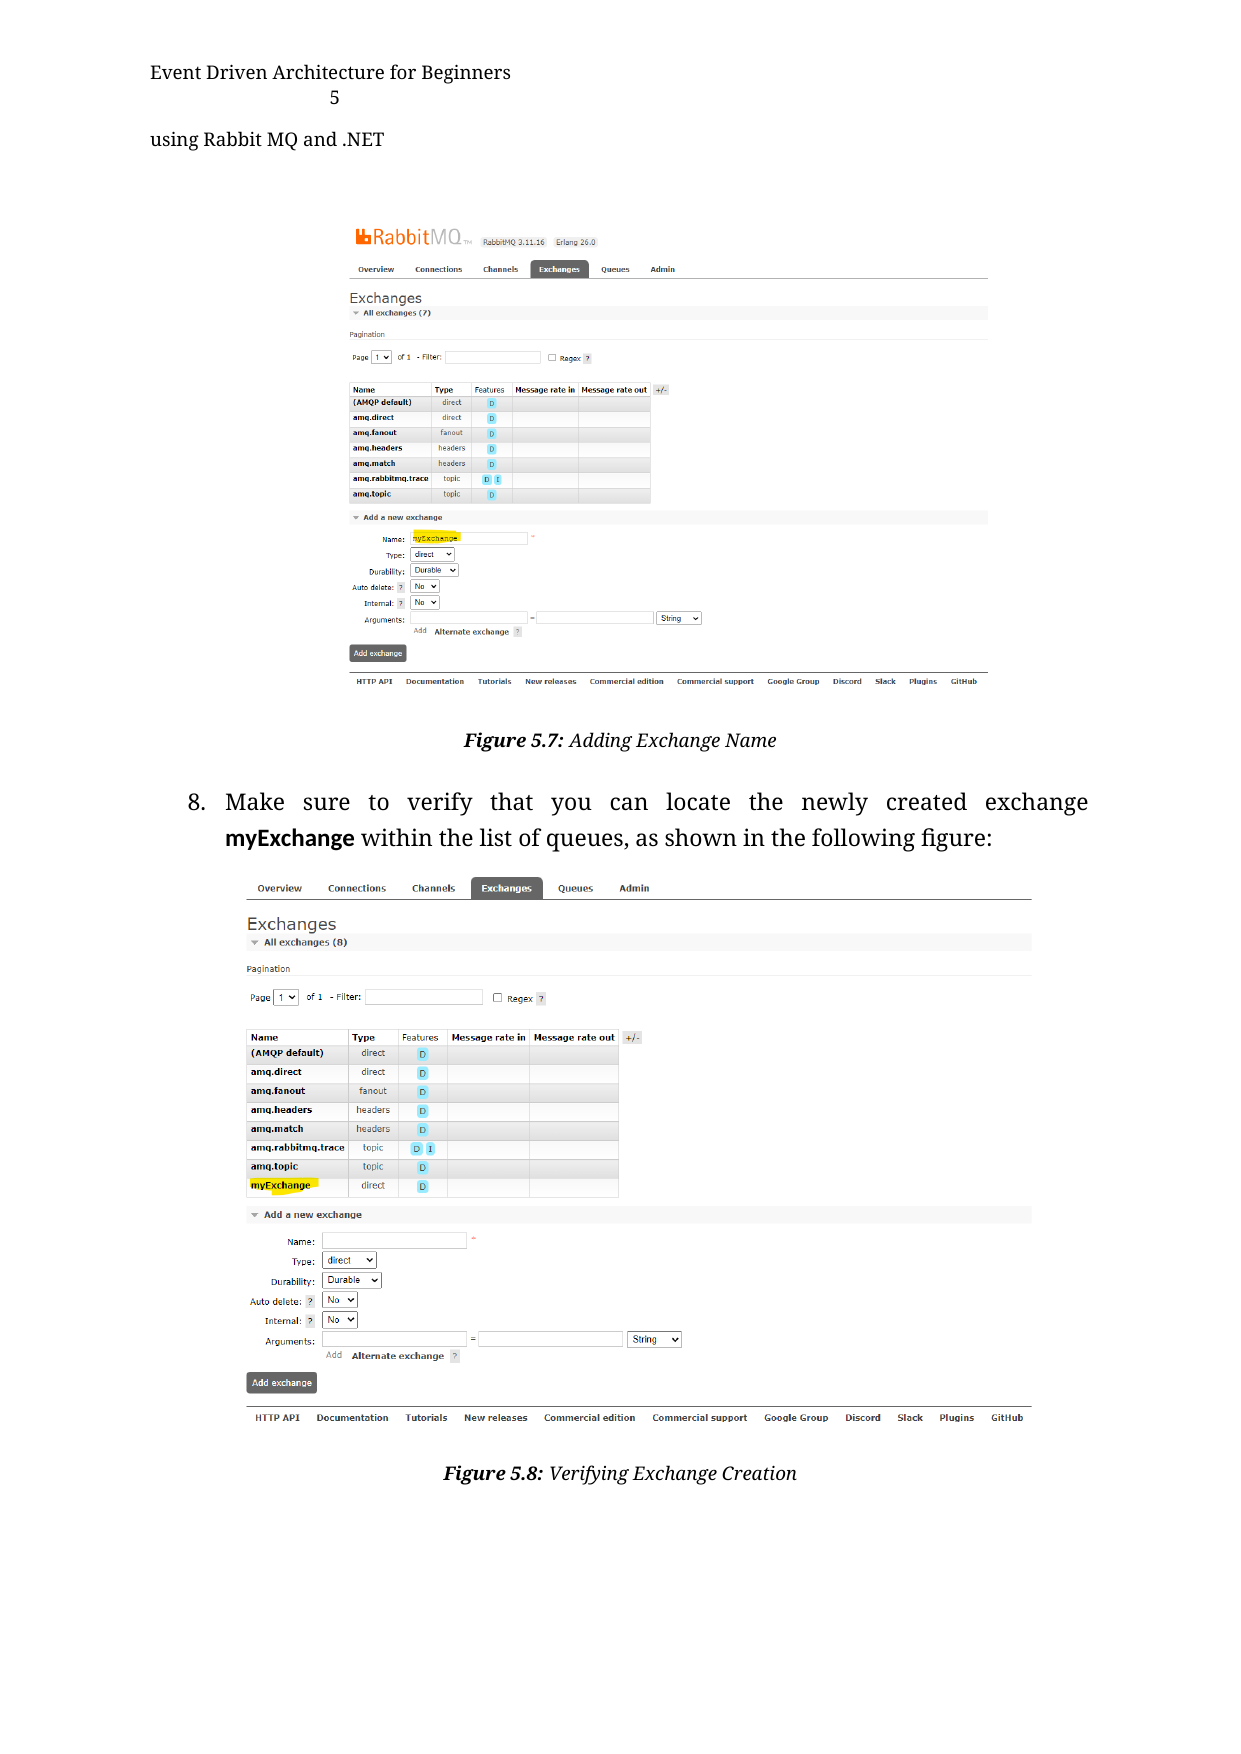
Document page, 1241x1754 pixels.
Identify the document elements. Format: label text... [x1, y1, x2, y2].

list Make sure to verify that you can locate the newly created exchange myExchange within the list of queues, as shown in the following figure: [187, 786, 1090, 853]
picture [335, 219, 988, 703]
text Figure 5.7: Adding Exchange Name [150, 727, 1090, 753]
picture [228, 868, 1032, 1436]
text Figure 5.8: Verifying Exchange Creation [150, 1460, 1090, 1486]
